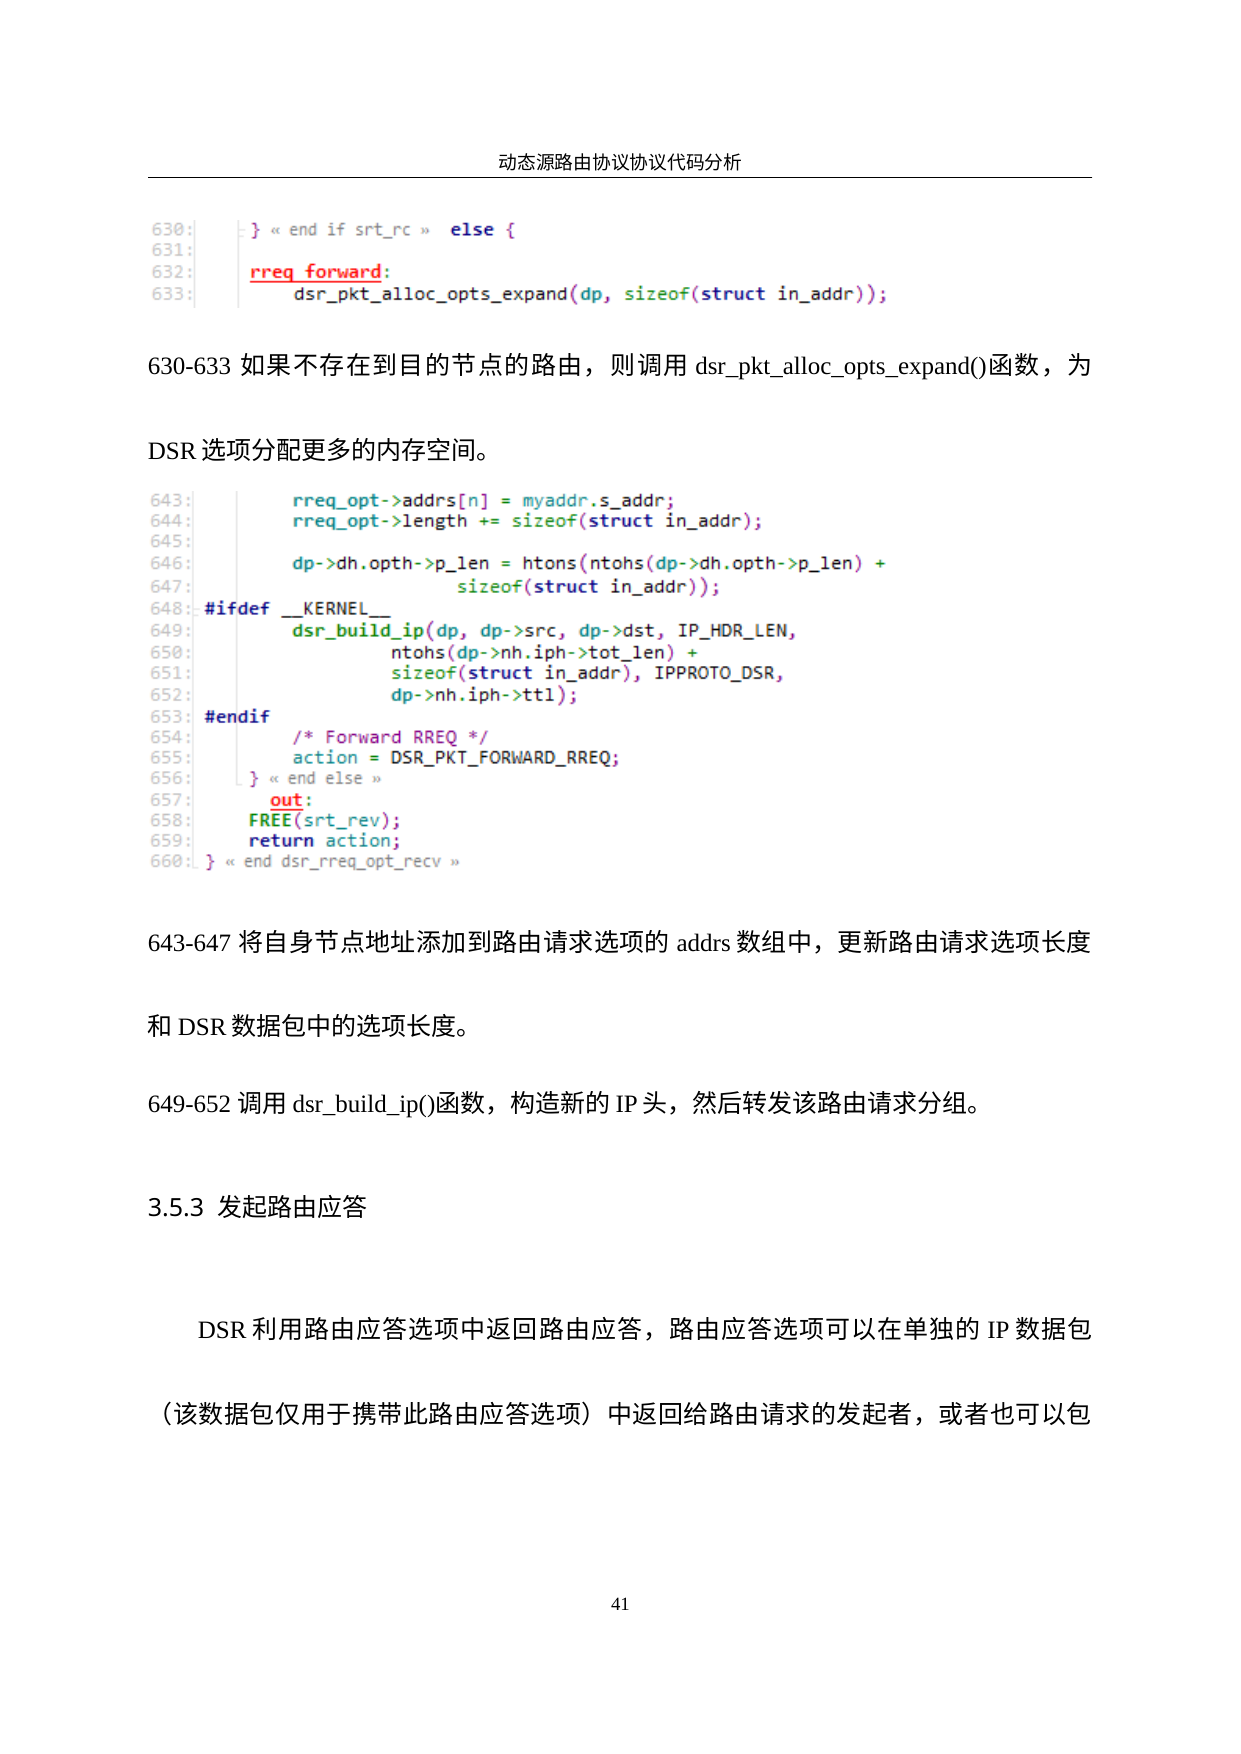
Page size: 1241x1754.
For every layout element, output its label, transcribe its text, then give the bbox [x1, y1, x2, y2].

subtitle 3.5.3 发起路由应答 [148, 1172, 1092, 1240]
text 630-633 如果不存在到目的节点的路由，则调用dsr_pkt_alloc_opts_expand()函数，为DSR选项分配更多的内存空间。 [148, 329, 1092, 482]
picture [147, 491, 900, 872]
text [148, 1293, 1092, 1446]
text 649-652 调用dsr_build_ip()函数，构造新的IP头，然后转发该路由请求分组。 [148, 1068, 1092, 1136]
text 643-647 将自身节点地址添加到路由请求选项的addrs数组中，更新路由请求选项长度和DSR数据包中的选项长度。 [148, 906, 1092, 1059]
picture [147, 220, 920, 308]
